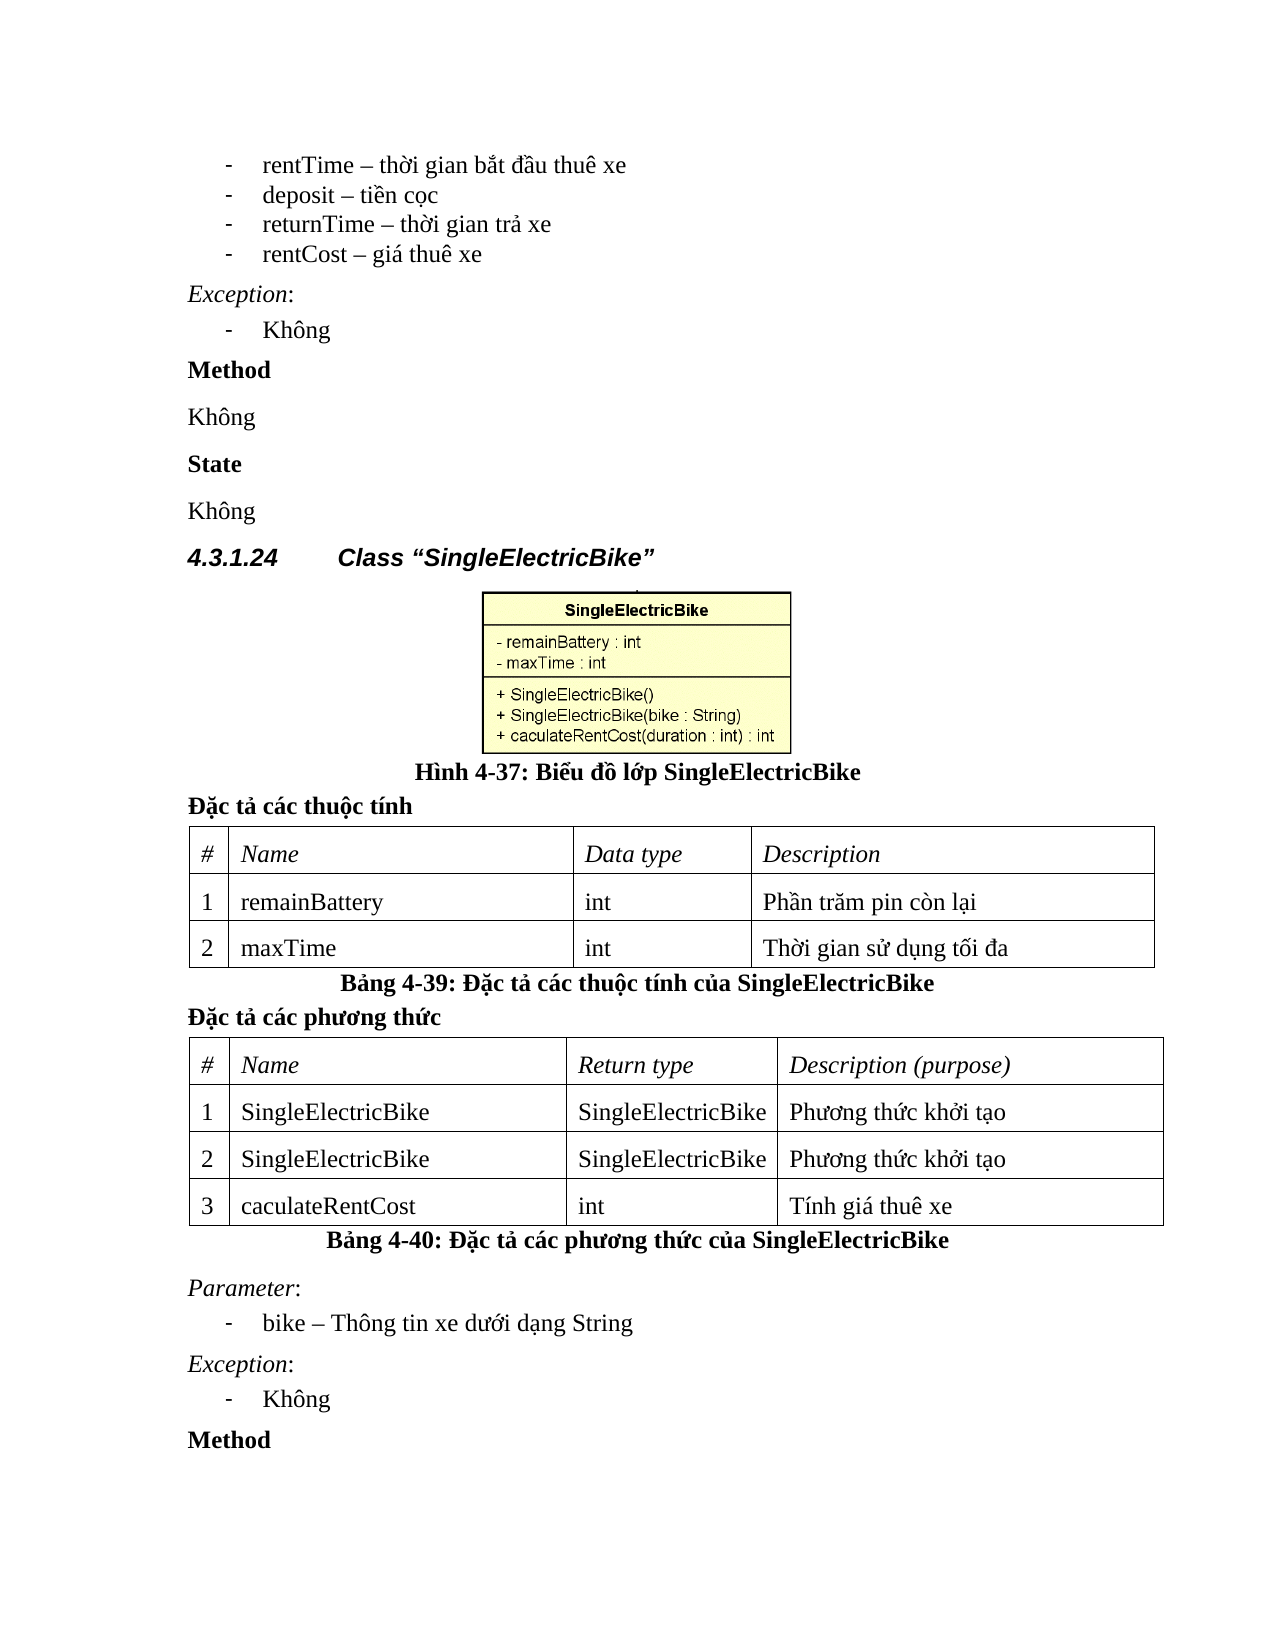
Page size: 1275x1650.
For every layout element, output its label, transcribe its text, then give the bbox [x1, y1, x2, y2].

picture [481, 590, 792, 754]
table_cell 1 [190, 1085, 229, 1131]
table_cell SingleElectricBike [567, 1132, 777, 1178]
list bike – Thông tin xe dưới dạng String [225, 1307, 1233, 1338]
table_cell 1 [190, 874, 228, 920]
subtitle Class “SingleElectricBike” [187, 543, 1233, 572]
table_header Description (purpose) [778, 1038, 1163, 1084]
text Parameter: [187, 1273, 1233, 1301]
list returnTime – thời gian trả xe [225, 209, 1233, 238]
table_cell int [574, 874, 751, 920]
table_cell maxTime [229, 921, 573, 967]
list Không [225, 1383, 1233, 1414]
table_header # [190, 827, 228, 873]
text Method [187, 1425, 1233, 1454]
list Không [225, 314, 1233, 344]
table_cell int [574, 921, 751, 967]
table_cell remainBattery [229, 874, 573, 920]
table_cell caculateRentCost [230, 1179, 566, 1225]
text Bảng 4-40: Đặc tả các phương thức của SingleElectricBike [186, 1226, 1089, 1254]
table_cell Phương thức khởi tạo [778, 1085, 1163, 1131]
table_header Data type [574, 827, 751, 873]
table_header Description [752, 827, 1154, 873]
text Bảng 4-39: Đặc tả các thuộc tính của SingleElectricBike Đặc tả các phương thức [187, 968, 937, 1031]
table_cell SingleElectricBike [230, 1085, 566, 1131]
list deposit – tiền cọc [225, 180, 1233, 209]
table_cell int [567, 1179, 777, 1225]
list rentCost – giá thuê xe [225, 238, 1233, 268]
list rentTime – thời gian bắt đầu thuê xe [225, 150, 1233, 180]
table_cell 2 [190, 921, 228, 967]
text Đặc tả các thuộc tính [186, 791, 414, 820]
table_cell Tính giá thuê xe [778, 1179, 1163, 1225]
table_cell Phương thức khởi tạo [778, 1132, 1163, 1178]
table_cell SingleElectricBike [230, 1132, 566, 1178]
table_header # [190, 1038, 229, 1084]
table_header Name [230, 1038, 566, 1084]
table_cell 3 [190, 1179, 229, 1225]
table_cell SingleElectricBike [567, 1085, 777, 1131]
table_cell 2 [190, 1132, 229, 1178]
table_header Return type [567, 1038, 777, 1084]
table_cell Thời gian sử dụng tối đa [752, 921, 1154, 967]
text Method Không State Không [187, 356, 273, 524]
text Exception: [187, 1349, 1233, 1378]
table_cell Phần trăm pin còn lại [752, 874, 1154, 920]
text Exception: [187, 279, 1233, 308]
table_header Name [229, 827, 573, 873]
